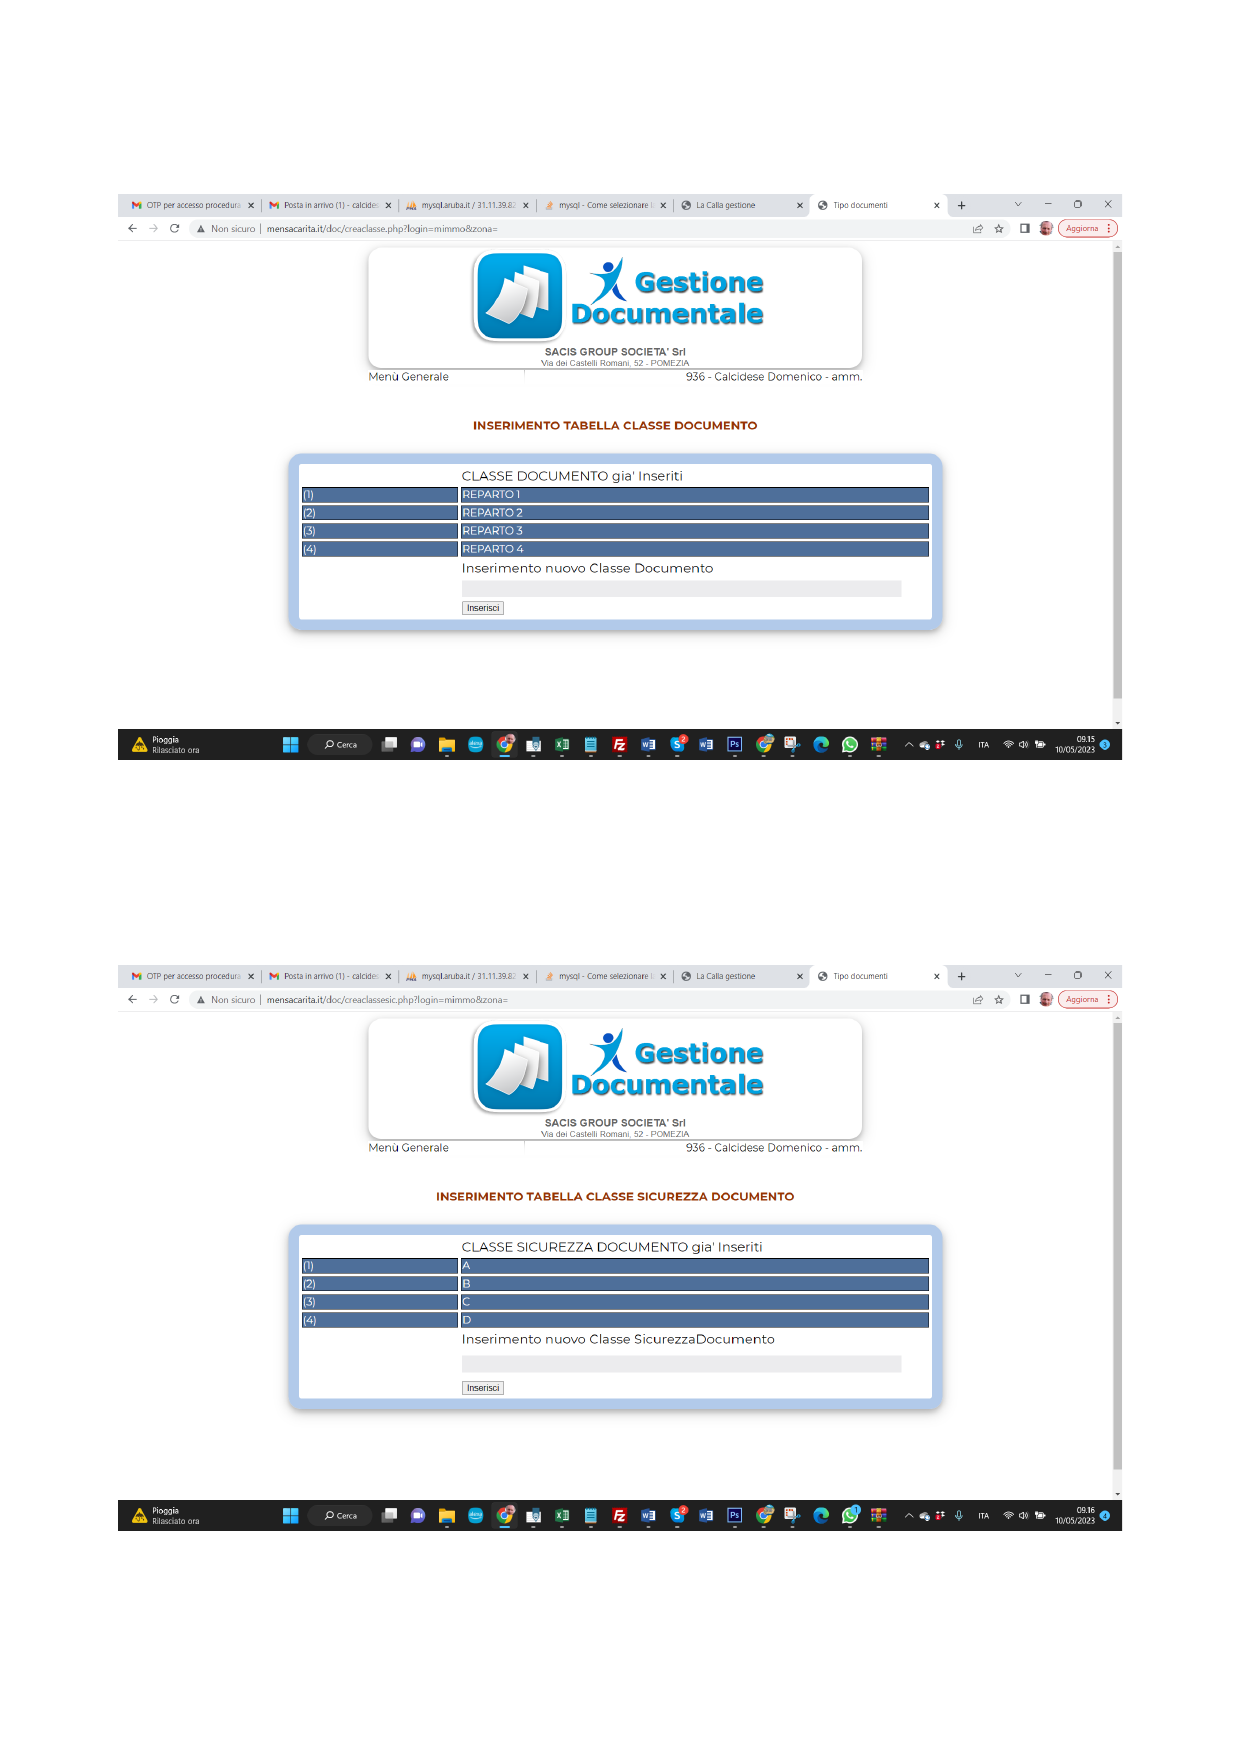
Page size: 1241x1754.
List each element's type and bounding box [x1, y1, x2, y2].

picture [118, 194, 1123, 760]
picture [118, 965, 1123, 1531]
